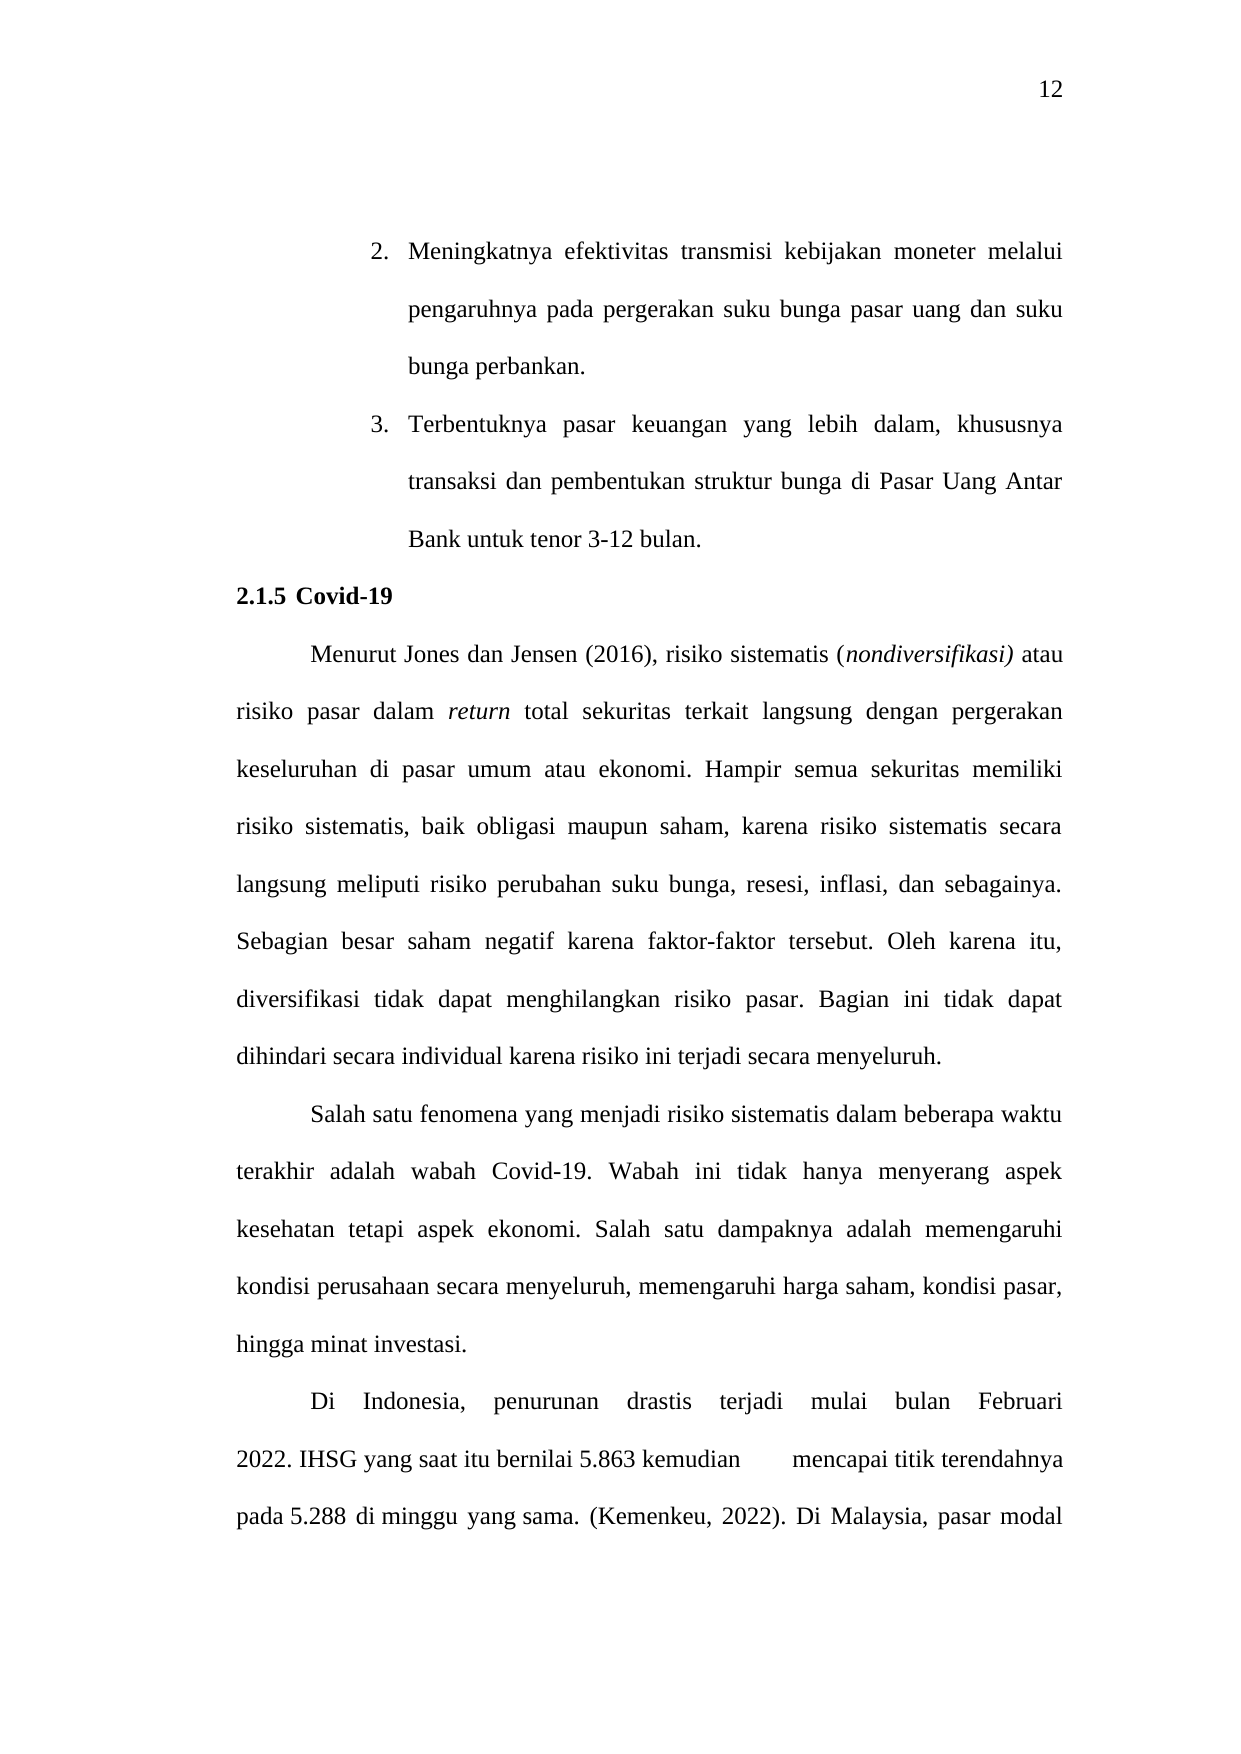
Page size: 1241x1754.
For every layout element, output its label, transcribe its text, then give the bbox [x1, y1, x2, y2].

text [236, 1386, 1063, 1530]
text Menurut Jones dan Jensen (2016), risiko sistematis (nondiversifikasi) atau risiko pasar dalam return total sekuritas terkait langsung dengan pergerakan keseluruhan di pasar umum atau ekonomi. Hampir semua sekuritas memiliki risiko sistematis, baik obligasi maupun saham, karena risiko sistematis secara langsung meliputi risiko perubahan suku bunga, resesi, inflasi, dan sebagainya. Sebagian besar saham negatif karena faktor-faktor tersebut. Oleh karena itu, diversifikasi tidak dapat menghilangkan risiko pasar. Bagian ini tidak dapat dihindari secara individual karena risiko ini terjadi secara menyeluruh. [236, 639, 1063, 1070]
list Covid-19 [236, 581, 1063, 610]
text Salah satu fenomena yang menjadi risiko sistematis dalam beberapa waktu terakhir adalah wabah Covid-19. Wabah ini tidak hanya menyerang aspek kesehatan tetapi aspek ekonomi. Salah satu dampaknya adalah memengaruhi kondisi perusahaan secara menyeluruh, memengaruhi harga saham, kondisi pasar, hingga minat investasi. [236, 1099, 1063, 1357]
list Terbentuknya pasar keuangan yang lebih dalam, khususnya transaksi dan pembentukan struktur bunga di Pasar Uang Antar Bank untuk tenor 3-12 bulan. [370, 409, 1063, 552]
list Meningkatnya efektivitas transmisi kebijakan moneter melalui pengaruhnya pada pergerakan suku bunga pasar uang dan suku bunga perbankan. [370, 236, 1063, 380]
